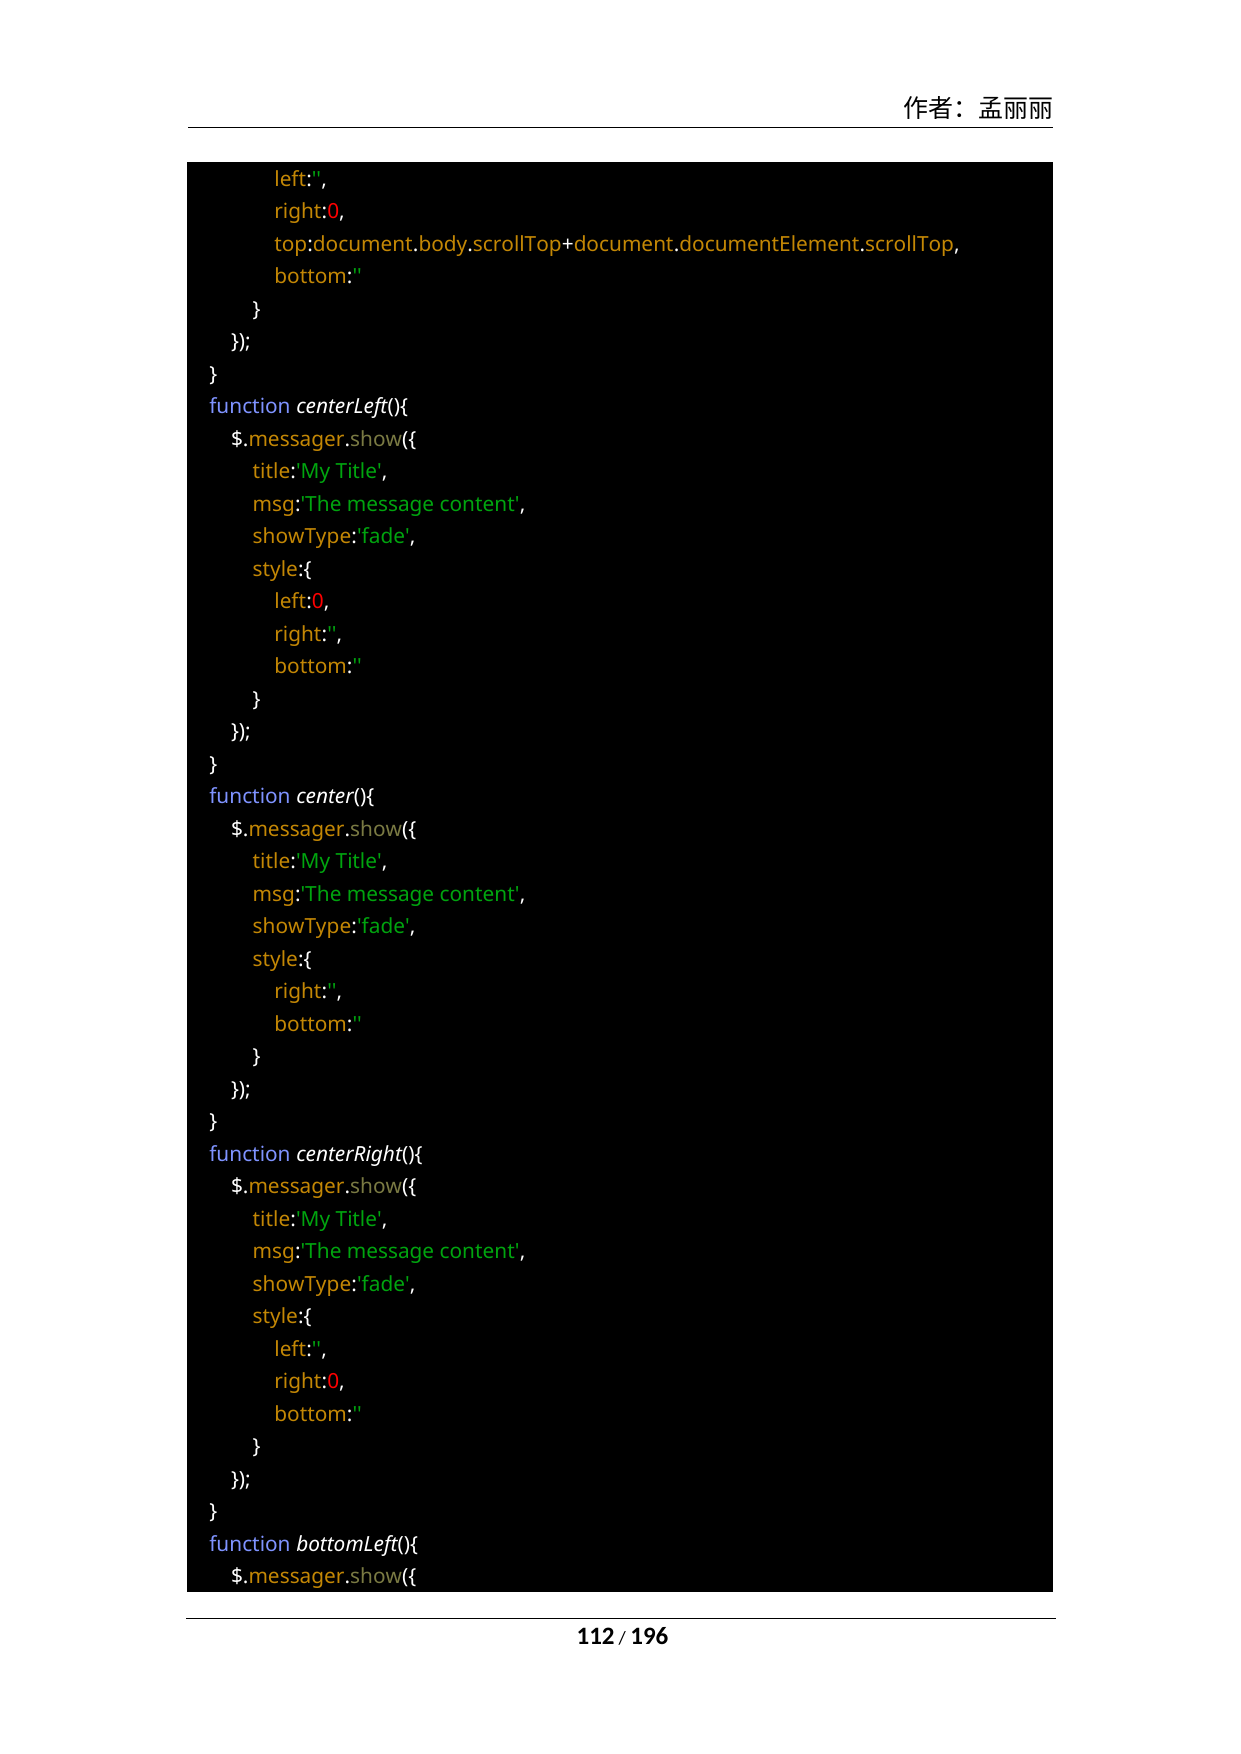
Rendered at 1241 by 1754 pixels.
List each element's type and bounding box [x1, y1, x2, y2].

text [187, 162, 1053, 1592]
